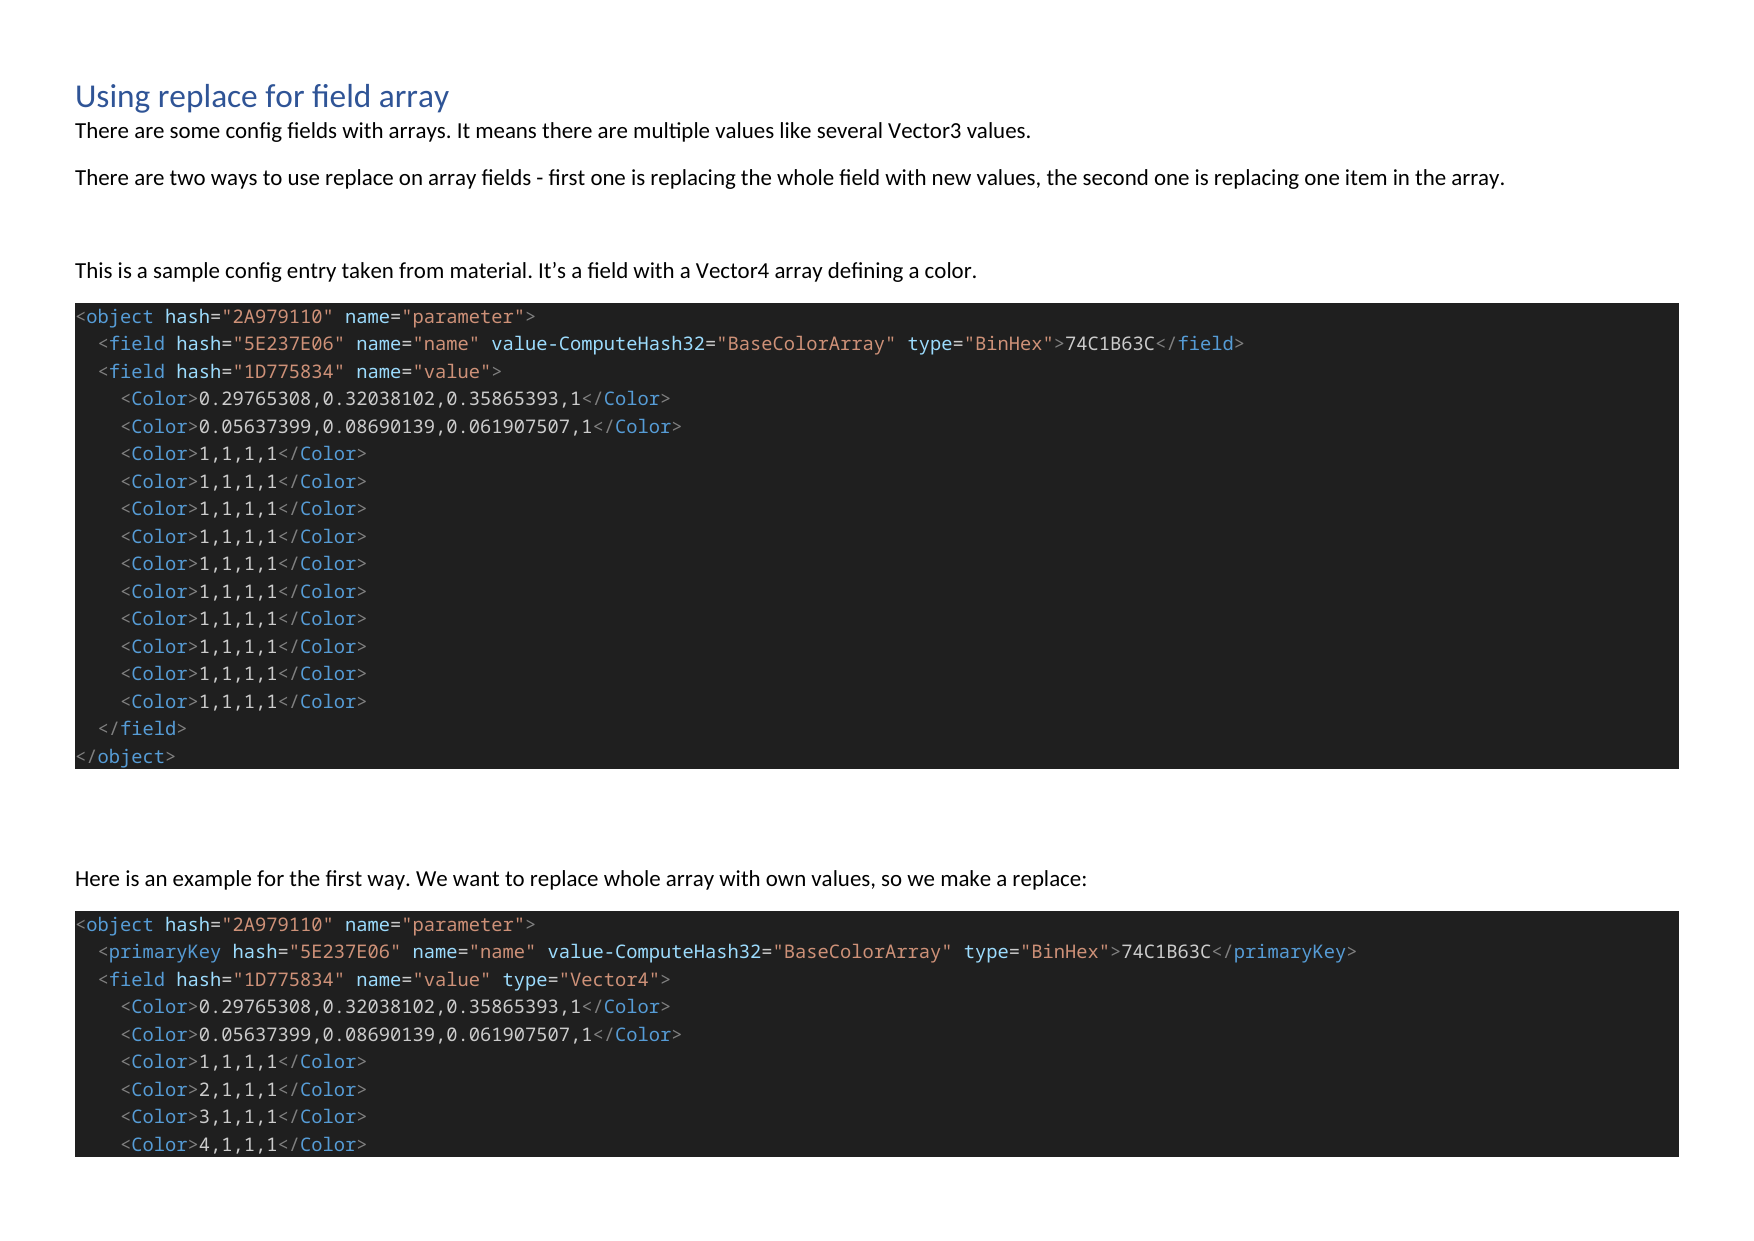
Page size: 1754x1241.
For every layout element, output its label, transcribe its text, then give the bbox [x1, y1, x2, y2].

text <Color>1,1,1,1</Color> [75, 523, 1679, 549]
text </field> [75, 716, 1679, 741]
text Here is an example for the first way. We want to replace whole array with own values, so we make a replace: [75, 864, 1679, 892]
text <Color>1,1,1,1</Color> [75, 578, 1679, 604]
text <Color>1,1,1,1</Color> [75, 496, 1679, 521]
text This is a sample config entry taken from material. It’s a field with a Vector4 array defining a color. [75, 256, 1679, 284]
text <Color>3,1,1,1</Color> [75, 1104, 1679, 1129]
text <object hash="2A979110" name="parameter"> [75, 911, 1679, 937]
subtitle Using replace for field array [75, 75, 1679, 116]
text <Color>1,1,1,1</Color> [75, 1049, 1679, 1074]
text <object hash="2A979110" name="parameter"> [75, 303, 1679, 329]
text </object> [75, 743, 1679, 769]
text <Color>2,1,1,1</Color> [75, 1076, 1679, 1102]
text <Color>1,1,1,1</Color> [75, 606, 1679, 631]
text <field hash="1D775834" name="value"> [75, 358, 1679, 384]
text <Color>1,1,1,1</Color> [75, 633, 1679, 659]
text There are two ways to use replace on array fields - first one is replacing the whole field with new values, the second one is replacing one item in the array. [75, 163, 1679, 191]
text <Color>0.29765308,0.32038102,0.35865393,1</Color> [75, 386, 1679, 411]
text <Color>1,1,1,1</Color> [75, 688, 1679, 714]
text <Color>1,1,1,1</Color> [75, 551, 1679, 576]
text <Color>1,1,1,1</Color> [75, 468, 1679, 494]
text <Color>1,1,1,1</Color> [75, 441, 1679, 466]
text <Color>4,1,1,1</Color> [75, 1131, 1679, 1157]
text <primaryKey hash="5E237E06" name="name" value-ComputeHash32="BaseColorArray" type="BinHex">74C1B63C</primaryKey> [75, 939, 1679, 964]
text <Color>0.29765308,0.32038102,0.35865393,1</Color> [75, 994, 1679, 1019]
text <Color>0.05637399,0.08690139,0.061907507,1</Color> [75, 1021, 1679, 1047]
text <field hash="1D775834" name="value" type="Vector4"> [75, 966, 1679, 992]
text <field hash="5E237E06" name="name" value-ComputeHash32="BaseColorArray" type="BinHex">74C1B63C</field> [75, 331, 1679, 356]
text <Color>1,1,1,1</Color> [75, 661, 1679, 686]
text <Color>0.05637399,0.08690139,0.061907507,1</Color> [75, 413, 1679, 439]
text There are some config fields with arrays. It means there are multiple values like several Vector3 values. [75, 116, 1679, 144]
